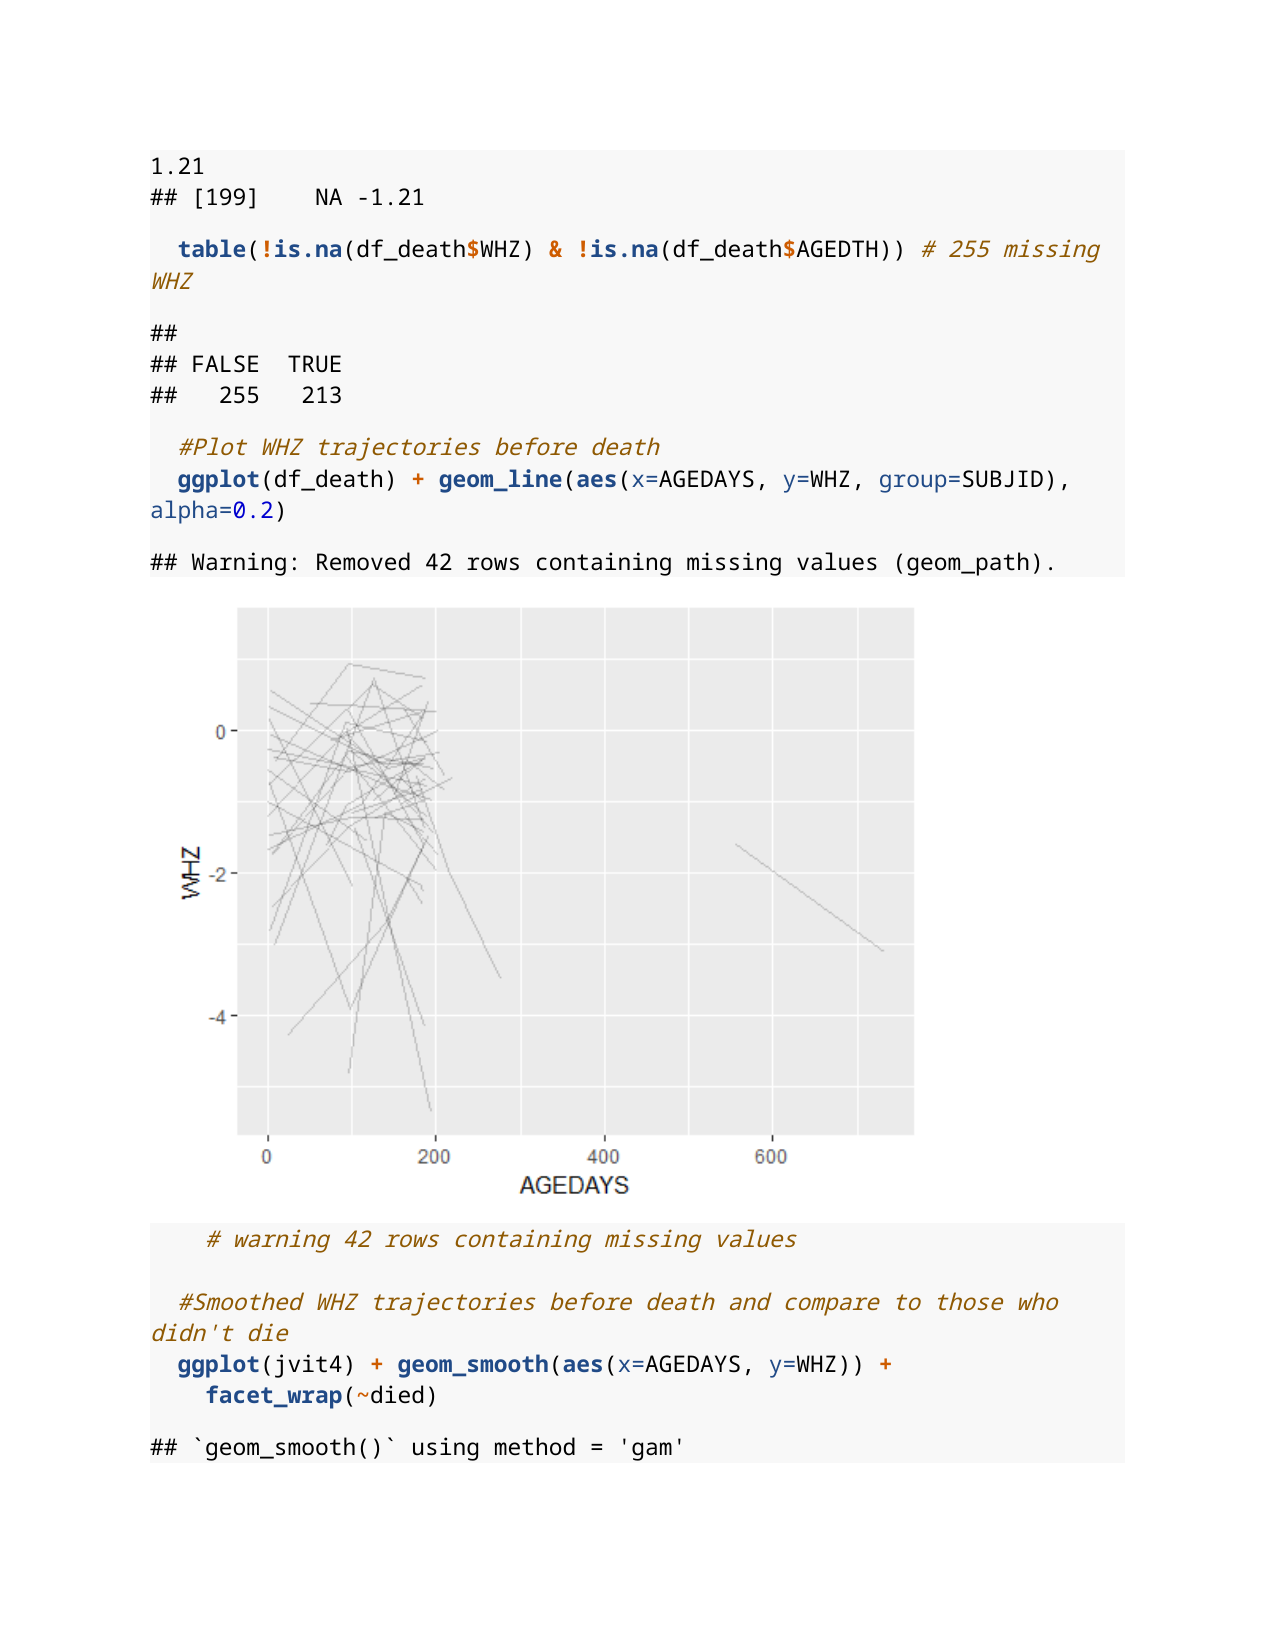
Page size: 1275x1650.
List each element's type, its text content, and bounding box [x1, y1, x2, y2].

text ## ## FALSE TRUE ## 255 213 [150, 317, 1125, 410]
text ## `geom_smooth()` using method = 'gam' [150, 1431, 1125, 1463]
picture [168, 597, 927, 1205]
text ## Warning: Removed 42 rows containing missing values (geom_path). [150, 546, 1125, 577]
text #Plot WHZ trajectories before death ggplot(df_death) + geom_line(aes(x=AGEDAYS, y=WHZ, group=SUBJID), alpha=0.2) [150, 431, 1125, 525]
text table(!is.na(df_death$WHZ) & !is.na(df_death$AGEDTH)) # 255 missing WHZ [150, 233, 1125, 296]
text # warning 42 rows containing missing values #Smoothed WHZ trajectories before death and compare to those who didn't die ggplot(jvit4) + geom_smooth(aes(x=AGEDAYS, y=WHZ)) + facet_wrap(~died) [150, 1223, 1125, 1411]
